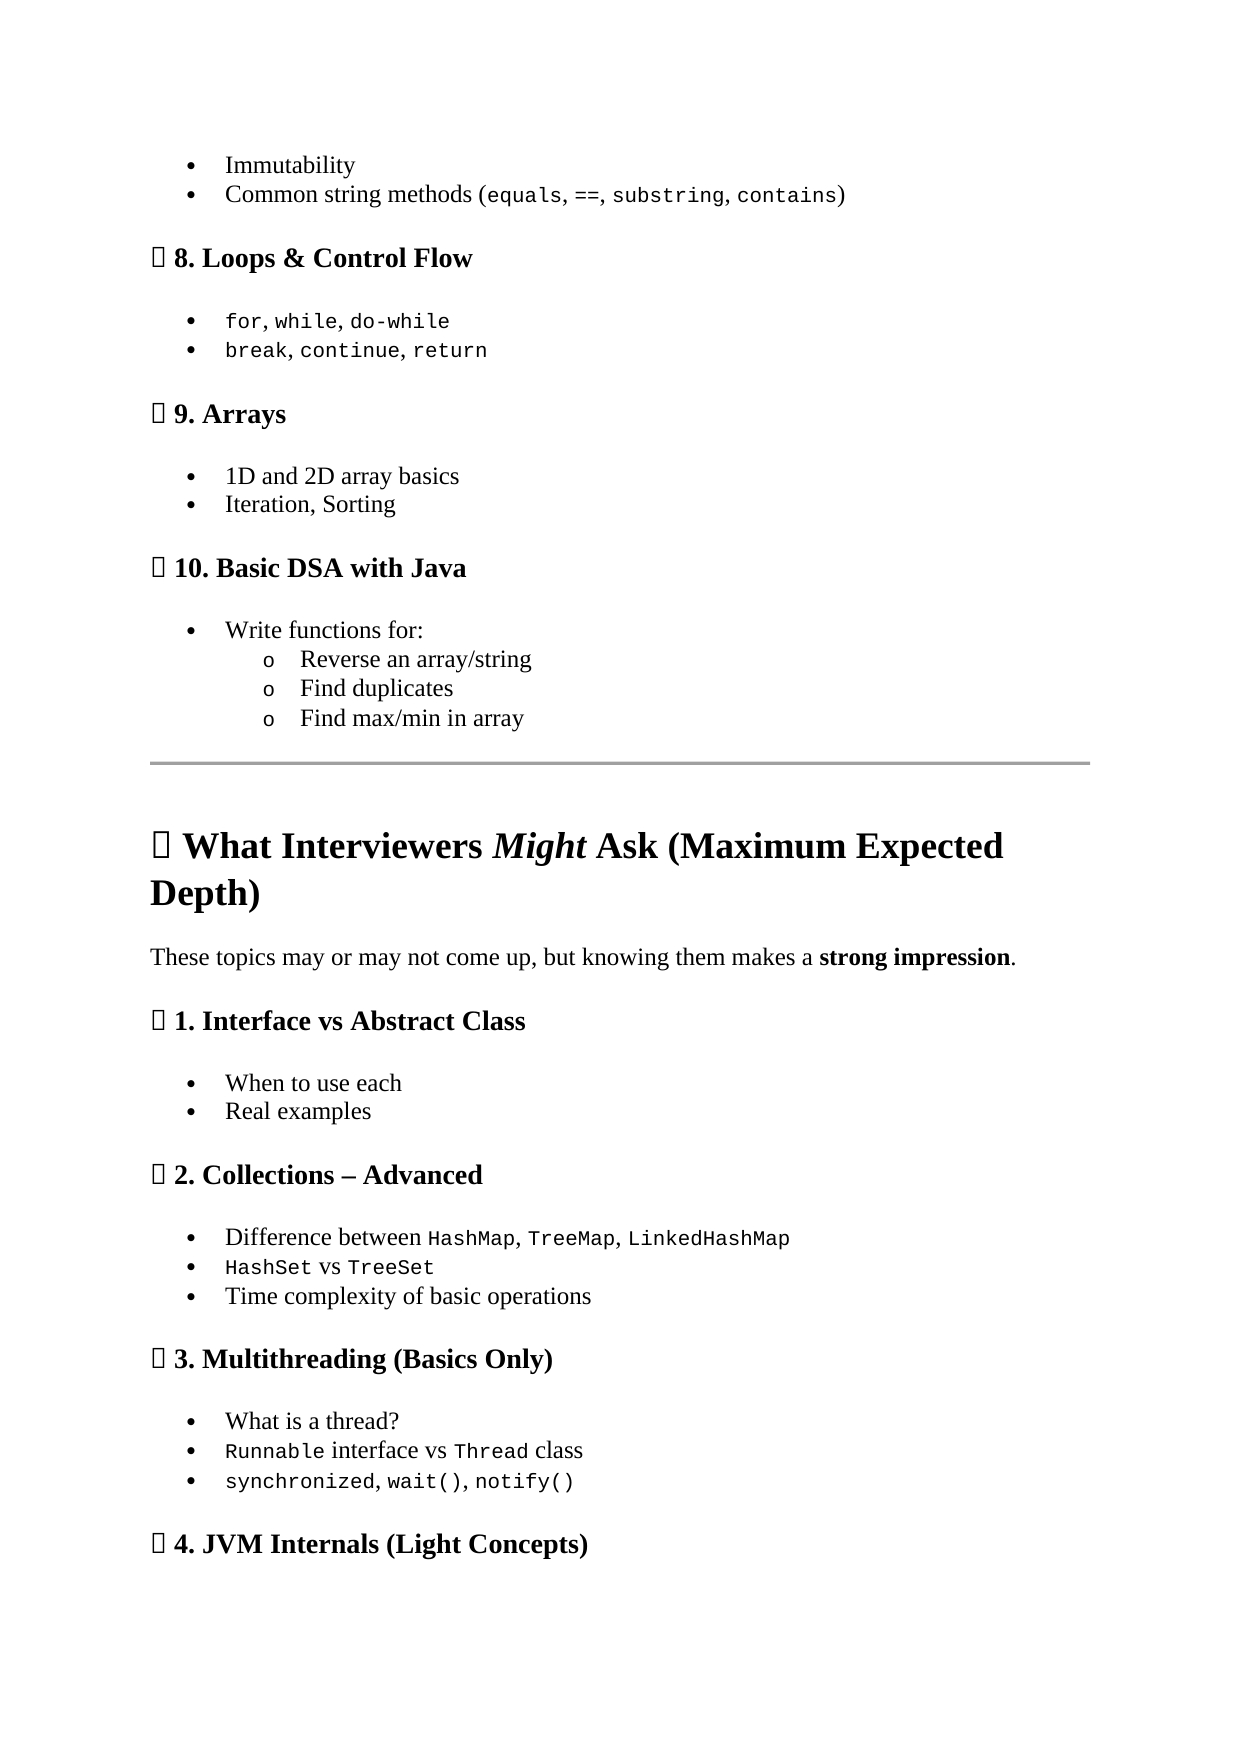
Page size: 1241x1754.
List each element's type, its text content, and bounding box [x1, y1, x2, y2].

list Reverse an array/string [262, 644, 1090, 673]
list HashSet vs TreeSet [187, 1251, 1090, 1281]
list When to use each [187, 1068, 1090, 1096]
text These topics may or may not come up, but knowing them makes a strong impression. [150, 942, 1090, 971]
text 🔸 3. Multithreading (Basics Only) [150, 1339, 1090, 1377]
list Difference between HashMap, TreeMap, LinkedHashMap [187, 1222, 1090, 1251]
text 🔸 1. Interface vs Abstract Class [150, 1000, 1090, 1038]
list Find duplicates [262, 673, 1090, 703]
list Find max/min in array [262, 703, 1090, 732]
list Runnable interface vs Thread class [187, 1435, 1090, 1465]
text 🔸 4. JVM Internals (Light Concepts) [150, 1523, 1090, 1562]
list Write functions for: [187, 615, 1090, 644]
list Iteration, Sorting [187, 489, 1090, 518]
text 🔸 2. Collections – Advanced [150, 1154, 1090, 1193]
text 🚀 What Interviewers Might Ask (Maximum Expected Depth) [150, 819, 1090, 913]
list 1D and 2D array basics [187, 461, 1090, 489]
text 🔹 8. Loops & Control Flow [150, 237, 1090, 276]
text 🔹 10. Basic DSA with Java [150, 547, 1090, 586]
list Common string methods (equals, ==, substring, contains) [187, 179, 1090, 208]
text 🔹 9. Arrays [150, 393, 1090, 432]
list break, continue, return [187, 334, 1090, 364]
list synchronized, wait(), notify() [187, 1465, 1090, 1494]
list Immutability [187, 150, 1090, 179]
list What is a thread? [187, 1406, 1090, 1435]
list Time complexity of basic operations [187, 1281, 1090, 1310]
list for, while, do-while [187, 305, 1090, 334]
list Real examples [187, 1096, 1090, 1125]
